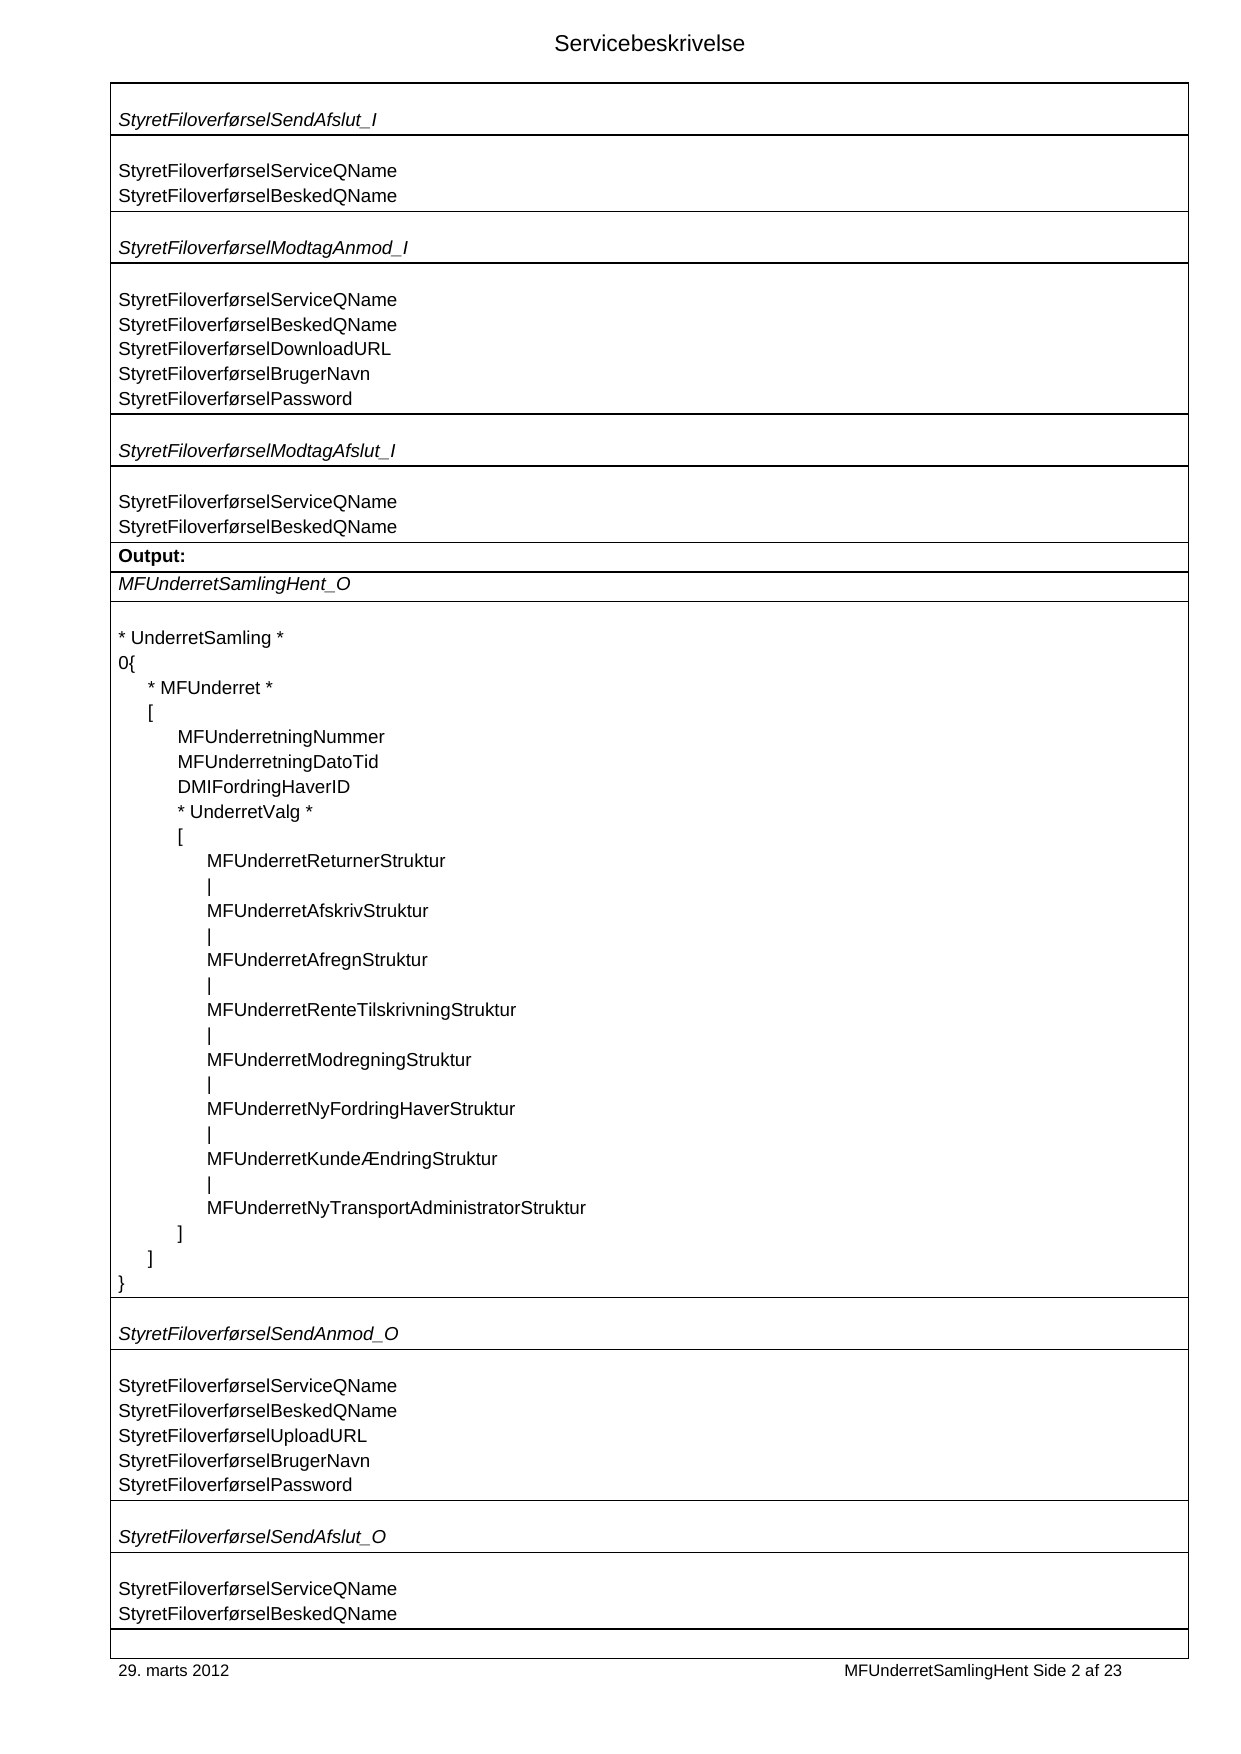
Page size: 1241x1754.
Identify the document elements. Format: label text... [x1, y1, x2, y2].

table_cell MFUnderretSamlingHent_O [111, 573, 1188, 601]
table_cell StyretFiloverførselModtagAfslut_I [111, 415, 1188, 465]
table_cell StyretFiloverførselModtagAnmod_I [111, 212, 1188, 262]
table_cell StyretFiloverførselServiceQName StyretFiloverførselBeskedQName StyretFiloverførselDownloadURL StyretFiloverførselBrugerNavn StyretFiloverførselPassword [111, 264, 1188, 413]
table_cell StyretFiloverførselServiceQName StyretFiloverførselBeskedQName StyretFiloverførselUploadURL StyretFiloverførselBrugerNavn StyretFiloverførselPassword [111, 1350, 1188, 1499]
table_cell StyretFiloverførselServiceQName StyretFiloverførselBeskedQName [111, 467, 1188, 542]
table_cell StyretFiloverførselSendAnmod_O [111, 1298, 1188, 1349]
table_cell StyretFiloverførselSendAfslut_I [111, 84, 1188, 134]
table_cell * UnderretSamling * 0{ * MFUnderret * [ MFUnderretningNummer MFUnderretningDatoTid DMIFordringHaverID * UnderretValg * [ MFUnderretReturnerStruktur | MFUnderretAfskrivStruktur | MFUnderretAfregnStruktur | MFUnderretRenteTilskrivningStruktur | MFUnderretModregningStruktur | MFUnderretNyFordringHaverStruktur | MFUnderretKundeÆndringStruktur | MFUnderretNyTransportAdministratorStruktur ] ] } [111, 602, 1188, 1297]
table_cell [111, 1630, 1188, 1657]
table_cell Output: [111, 543, 1188, 571]
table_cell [111, 136, 1188, 211]
table_cell StyretFiloverførselSendAfslut_O [111, 1501, 1188, 1551]
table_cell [111, 1553, 1188, 1628]
